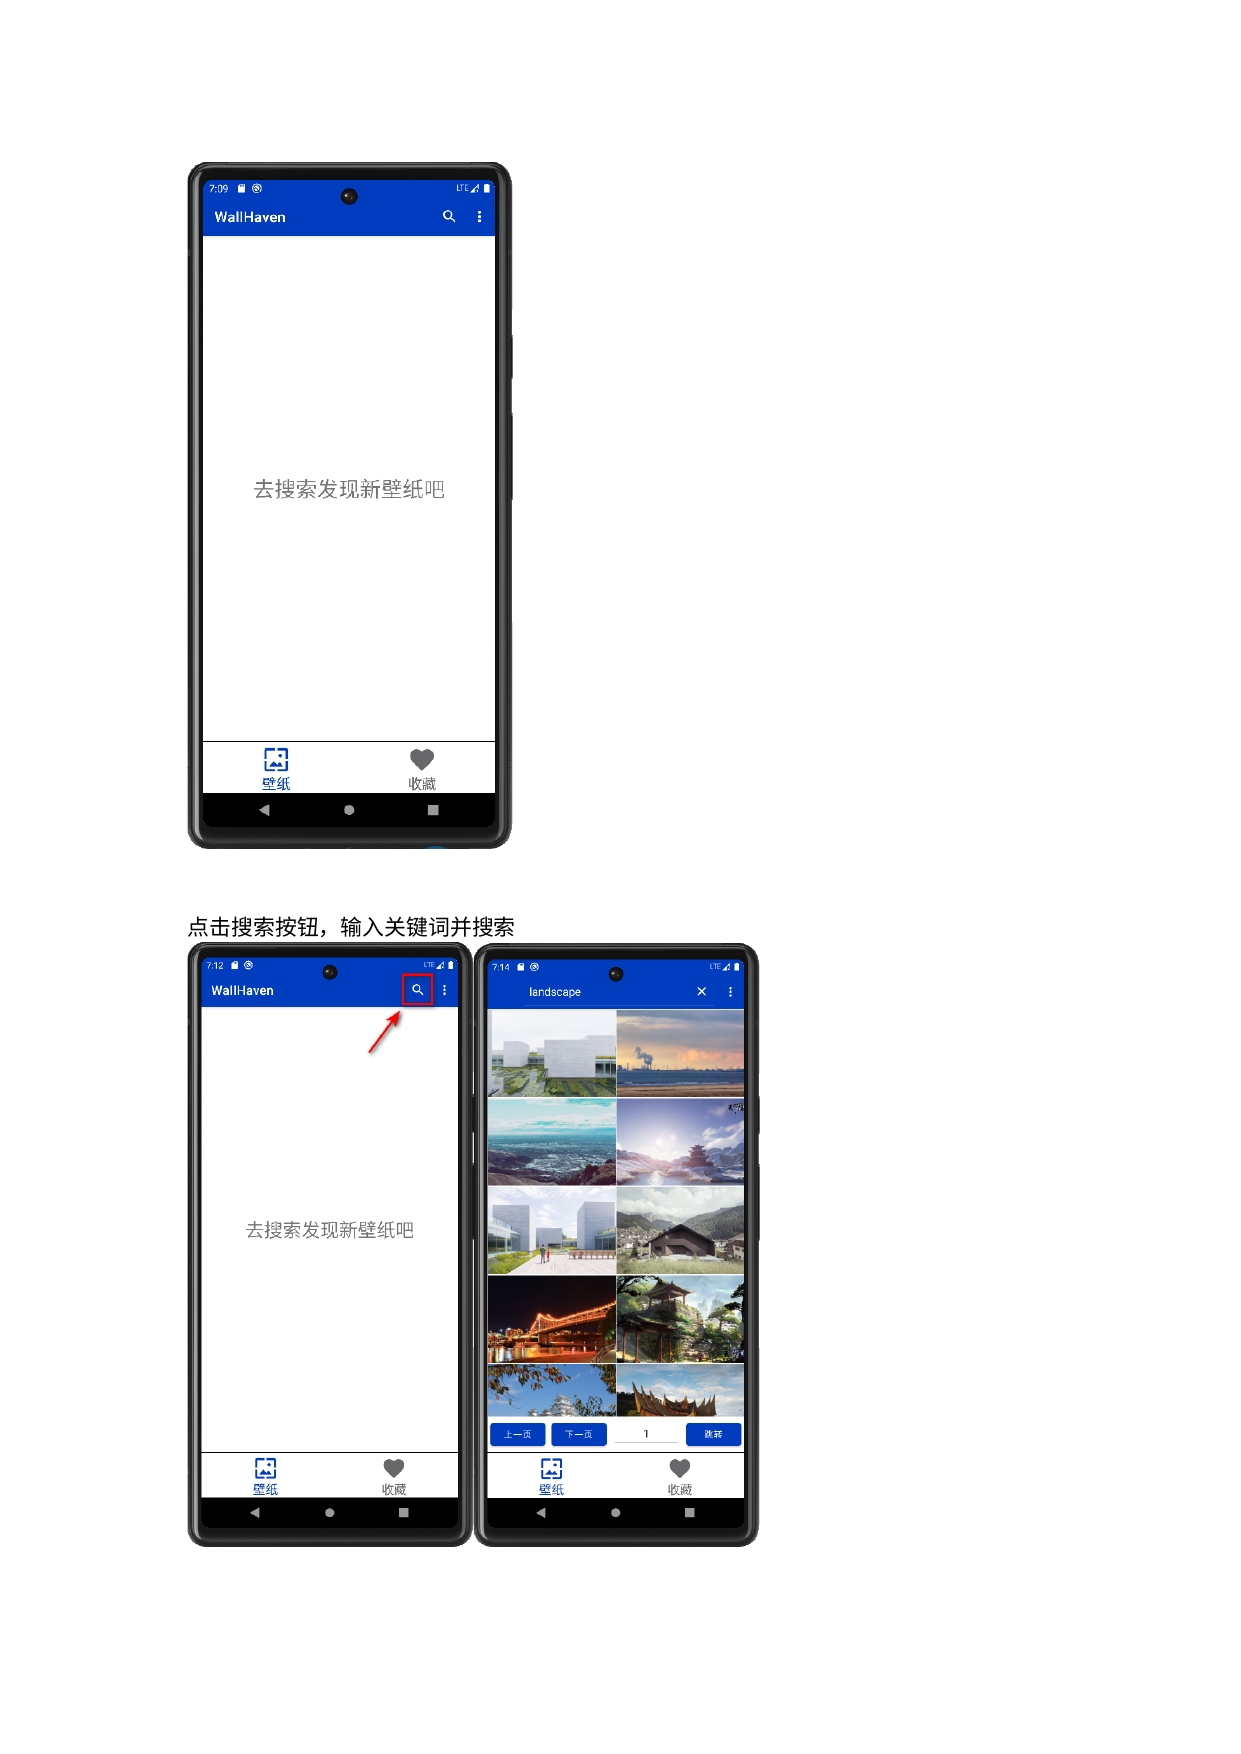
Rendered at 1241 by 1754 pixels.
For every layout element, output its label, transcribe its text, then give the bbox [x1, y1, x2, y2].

picture [187, 942, 760, 1547]
text 点击搜索按钮，输入关键词并搜索 [187, 909, 1053, 942]
picture [187, 162, 513, 849]
